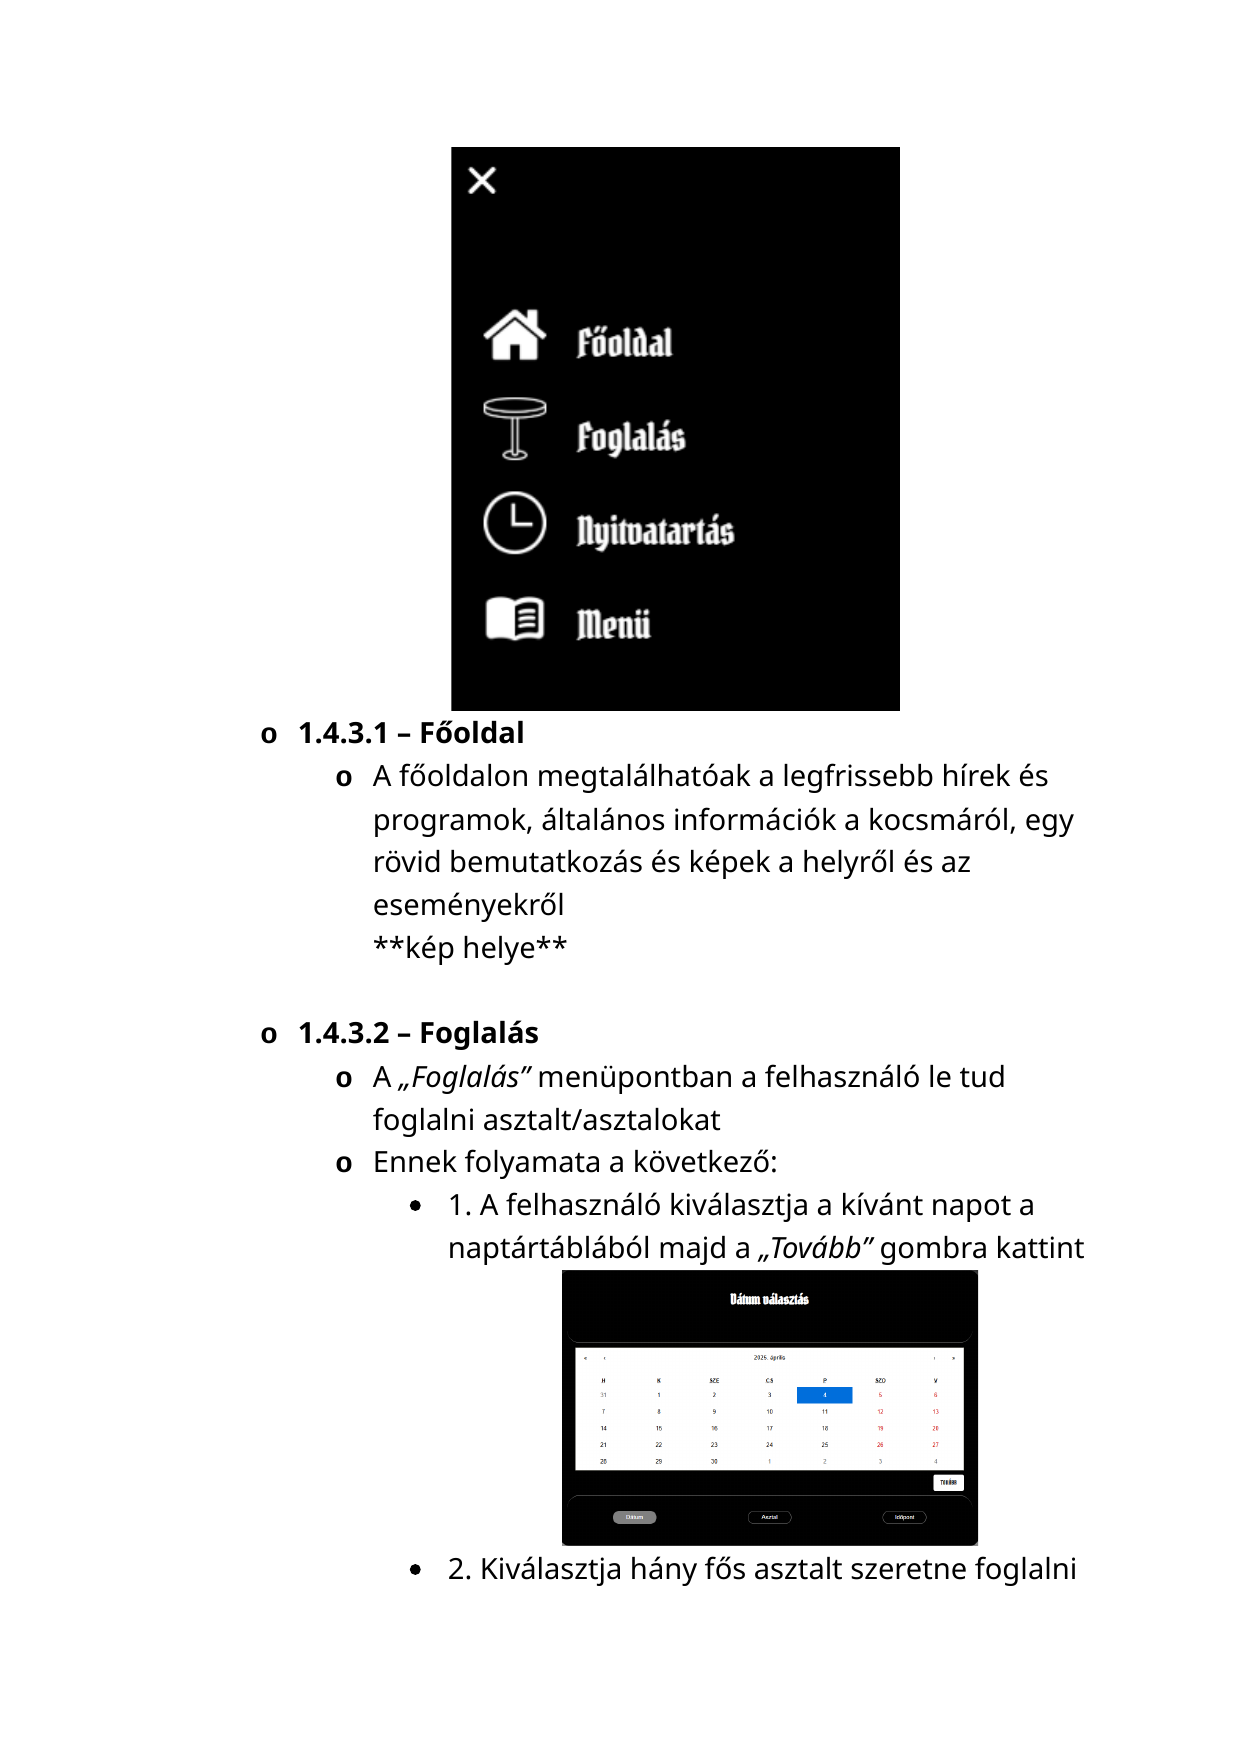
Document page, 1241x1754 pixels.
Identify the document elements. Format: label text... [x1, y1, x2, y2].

list 1. A felhasználó kiválasztja a kívánt napot a naptártáblából majd a „Tovább” gombra kattint [410, 1185, 1093, 1267]
list 1.4.3.2 – Foglalás [260, 1013, 1093, 1053]
picture [562, 1270, 979, 1546]
list A „Foglalás” menüpontban a felhasználó le tud foglalni asztalt/asztalokat [335, 1056, 1093, 1138]
picture [451, 147, 900, 711]
list 1.4.3.1 – Főoldal [260, 713, 1093, 753]
list 2. Kiválasztja hány fős asztalt szeretne foglalni [410, 1548, 1093, 1588]
list **kép helye** [373, 927, 1093, 967]
list A főoldalon megtalálhatóak a legfrissebb hírek és programok, általános információk a kocsmáról, egy rövid bemutatkozás és képek a helyről és az eseményekről [335, 756, 1093, 924]
list Ennek folyamata a következő: [335, 1142, 1093, 1182]
